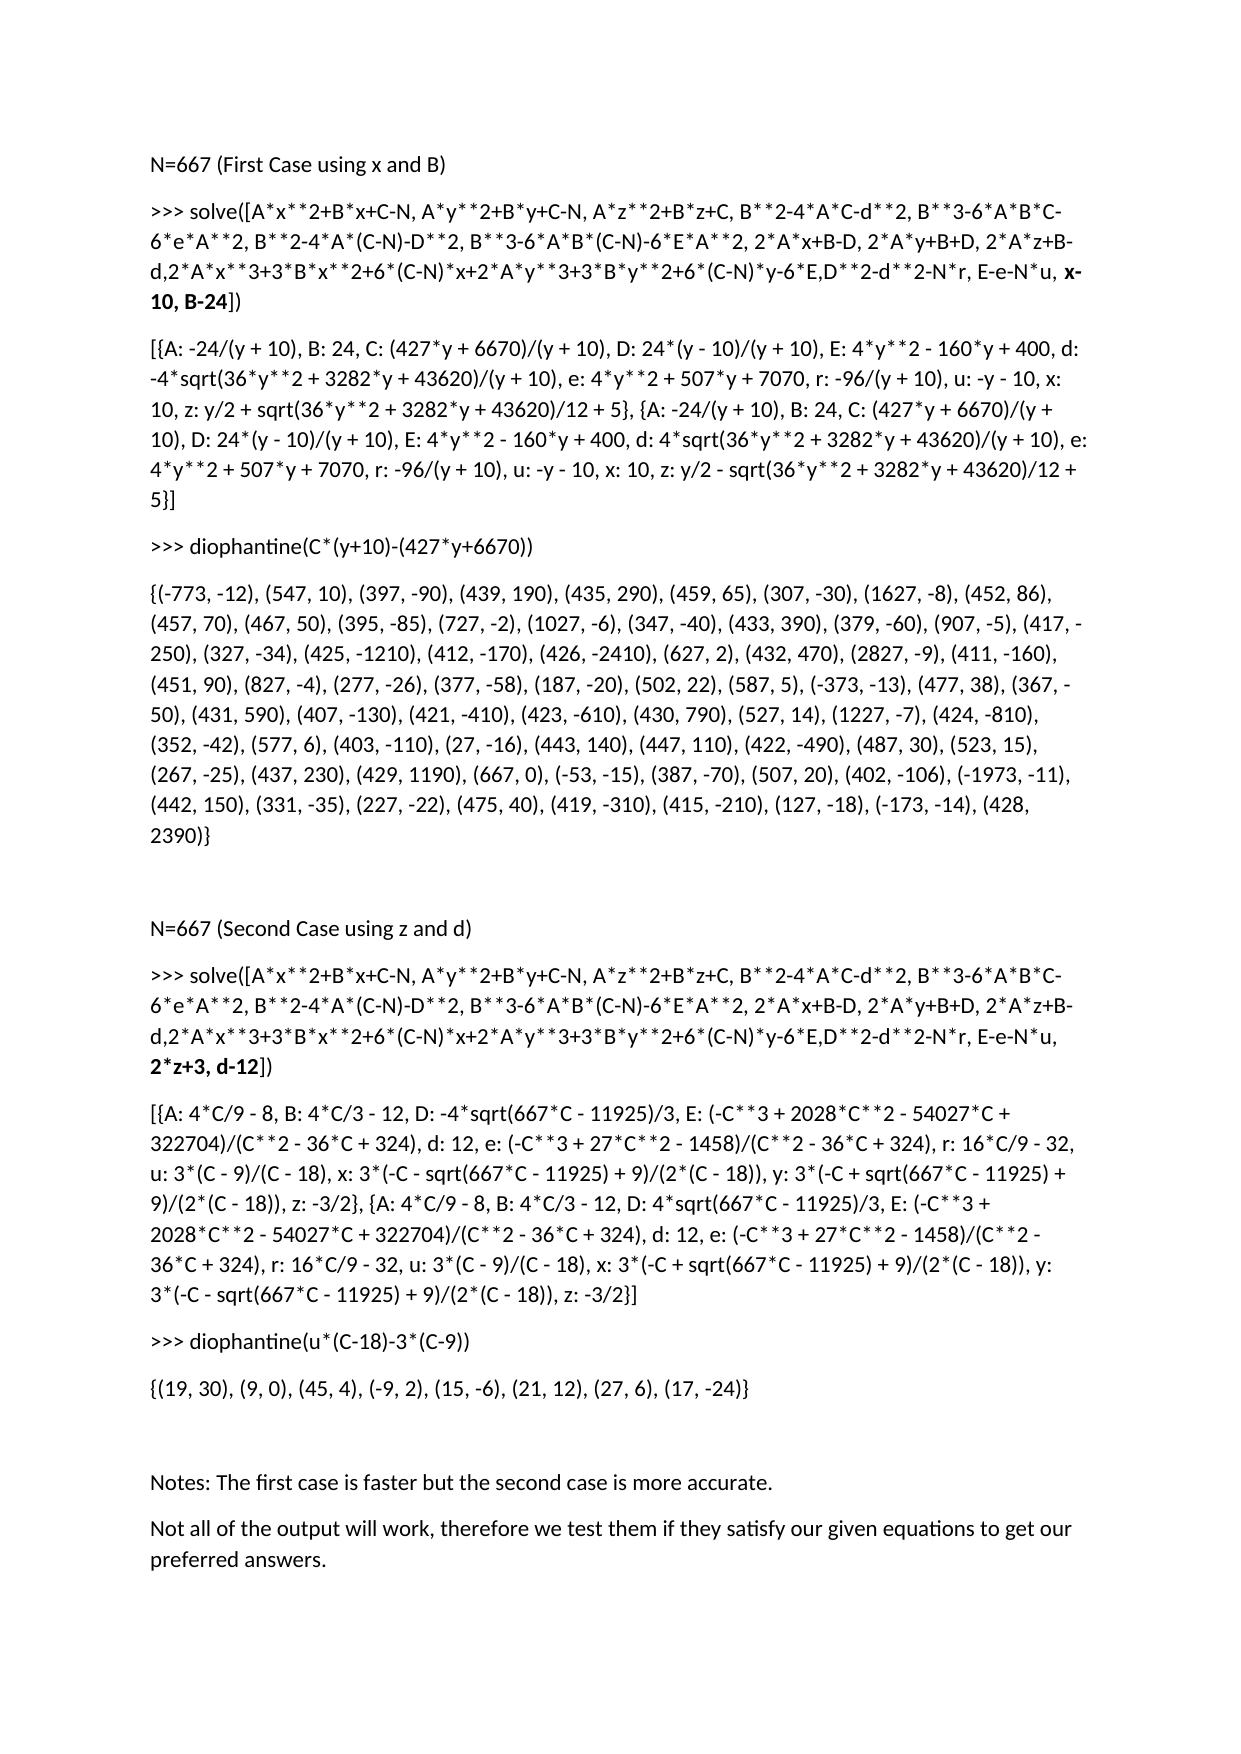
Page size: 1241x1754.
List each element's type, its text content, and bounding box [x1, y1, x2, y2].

text Notes: The first case is faster but the second case is more accurate. [150, 1468, 1090, 1496]
text >>> diophantine(u*(C-18)-3*(C-9)) [150, 1327, 1090, 1355]
text [{A: 4*C/9 - 8, B: 4*C/3 - 12, D: -4*sqrt(667*C - 11925)/3, E: (-C**3 + 2028*C**2 - 54027*C + 322704)/(C**2 - 36*C + 324), d: 12, e: (-C**3 + 27*C**2 - 1458)/(C**2 - 36*C + 324), r: 16*C/9 - 32, u: 3*(C - 9)/(C - 18), x: 3*(-C - sqrt(667*C - 11925) + 9)/(2*(C - 18)), y: 3*(-C + sqrt(667*C - 11925) + 9)/(2*(C - 18)), z: -3/2}, {A: 4*C/9 - 8, B: 4*C/3 - 12, D: 4*sqrt(667*C - 11925)/3, E: (-C**3 + 2028*C**2 - 54027*C + 322704)/(C**2 - 36*C + 324), d: 12, e: (-C**3 + 27*C**2 - 1458)/(C**2 - 36*C + 324), r: 16*C/9 - 32, u: 3*(C - 9)/(C - 18), x: 3*(-C + sqrt(667*C - 11925) + 9)/(2*(C - 18)), y: 3*(-C - sqrt(667*C - 11925) + 9)/(2*(C - 18)), z: -3/2}] [150, 1099, 1090, 1308]
text N=667 (Second Case using z and d) [150, 914, 1090, 943]
text >>> solve([A*x**2+B*x+C-N, A*y**2+B*y+C-N, A*z**2+B*z+C, B**2-4*A*C-d**2, B**3-6*A*B*C-6*e*A**2, B**2-4*A*(C-N)-D**2, B**3-6*A*B*(C-N)-6*E*A**2, 2*A*x+B-D, 2*A*y+B+D, 2*A*z+B-d,2*A*x**3+3*B*x**2+6*(C-N)*x+2*A*y**3+3*B*y**2+6*(C-N)*y-6*E,D**2-d**2-N*r, E-e-N*u, x-10, B-24]) [150, 197, 1090, 316]
text {(-773, -12), (547, 10), (397, -90), (439, 190), (435, 290), (459, 65), (307, -30), (1627, -8), (452, 86), (457, 70), (467, 50), (395, -85), (727, -2), (1027, -6), (347, -40), (433, 390), (379, -60), (907, -5), (417, -250), (327, -34), (425, -1210), (412, -170), (426, -2410), (627, 2), (432, 470), (2827, -9), (411, -160), (451, 90), (827, -4), (277, -26), (377, -58), (187, -20), (502, 22), (587, 5), (-373, -13), (477, 38), (367, -50), (431, 590), (407, -130), (421, -410), (423, -610), (430, 790), (527, 14), (1227, -7), (424, -810), (352, -42), (577, 6), (403, -110), (27, -16), (443, 140), (447, 110), (422, -490), (487, 30), (523, 15), (267, -25), (437, 230), (429, 1190), (667, 0), (-53, -15), (387, -70), (507, 20), (402, -106), (-1973, -11), (442, 150), (331, -35), (227, -22), (475, 40), (419, -310), (415, -210), (127, -18), (-173, -14), (428, 2390)} [150, 579, 1090, 849]
text >>> solve([A*x**2+B*x+C-N, A*y**2+B*y+C-N, A*z**2+B*z+C, B**2-4*A*C-d**2, B**3-6*A*B*C-6*e*A**2, B**2-4*A*(C-N)-D**2, B**3-6*A*B*(C-N)-6*E*A**2, 2*A*x+B-D, 2*A*y+B+D, 2*A*z+B-d,2*A*x**3+3*B*x**2+6*(C-N)*x+2*A*y**3+3*B*y**2+6*(C-N)*y-6*E,D**2-d**2-N*r, E-e-N*u, 2*z+3, d-12]) [150, 961, 1090, 1080]
text {(19, 30), (9, 0), (45, 4), (-9, 2), (15, -6), (21, 12), (27, 6), (17, -24)} [150, 1374, 1090, 1402]
text N=667 (First Case using x and B) [150, 150, 1090, 178]
text >>> diophantine(C*(y+10)-(427*y+6670)) [150, 532, 1090, 560]
text Not all of the output will work, therefore we test them if they satisfy our given equations to get our preferred answers. [150, 1514, 1090, 1573]
text [{A: -24/(y + 10), B: 24, C: (427*y + 6670)/(y + 10), D: 24*(y - 10)/(y + 10), E: 4*y**2 - 160*y + 400, d: -4*sqrt(36*y**2 + 3282*y + 43620)/(y + 10), e: 4*y**2 + 507*y + 7070, r: -96/(y + 10), u: -y - 10, x: 10, z: y/2 + sqrt(36*y**2 + 3282*y + 43620)/12 + 5}, {A: -24/(y + 10), B: 24, C: (427*y + 6670)/(y + 10), D: 24*(y - 10)/(y + 10), E: 4*y**2 - 160*y + 400, d: 4*sqrt(36*y**2 + 3282*y + 43620)/(y + 10), e: 4*y**2 + 507*y + 7070, r: -96/(y + 10), u: -y - 10, x: 10, z: y/2 - sqrt(36*y**2 + 3282*y + 43620)/12 + 5}] [150, 334, 1090, 513]
